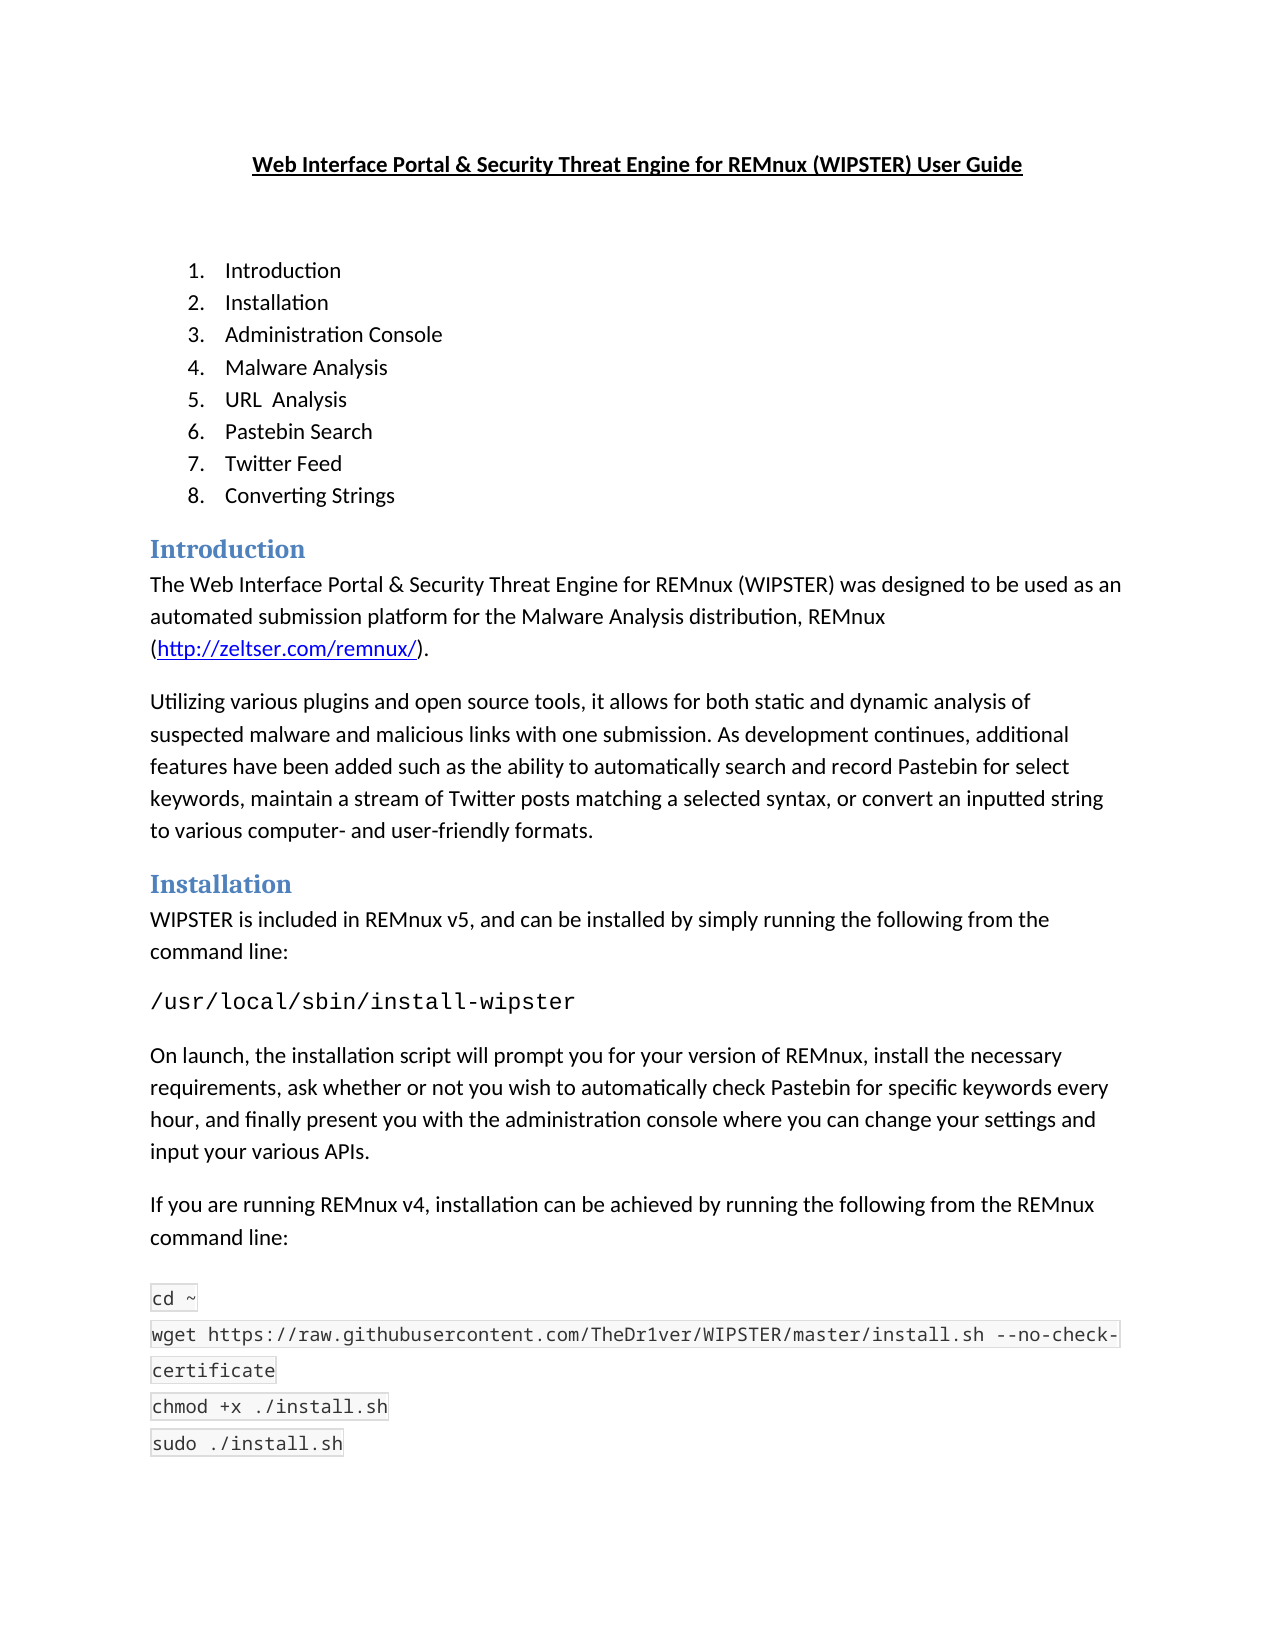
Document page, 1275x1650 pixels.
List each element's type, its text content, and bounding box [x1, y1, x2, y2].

text wget https://raw.githubusercontent.com/TheDr1ver/WIPSTER/master/install.sh --no-check-certificate [150, 1312, 1125, 1384]
text cd ~ [150, 1276, 1125, 1312]
text Utilizing various plugins and open source tools, it allows for both static and dynamic analysis of suspected malware and malicious links with one submission. As development continues, additional features have been added such as the ability to automatically search and record Pastebin for select keywords, maintain a stream of Twitter posts matching a selected syntax, or convert an inputted string to various computer- and user-friendly formats. [150, 687, 1125, 844]
text sudo ./install.sh [150, 1421, 1125, 1457]
list Administration Console [187, 320, 1125, 348]
text chmod +x ./install.sh [150, 1384, 1125, 1421]
subtitle Installation [150, 869, 1125, 900]
list Installation [187, 288, 1125, 316]
list Pastebin Search [187, 417, 1125, 445]
text The Web Interface Portal & Security Threat Engine for REMnux (WIPSTER) was designed to be used as an automated submission platform for the Malware Analysis distribution, REMnux (http://zeltser.com/remnux/). [150, 570, 1125, 662]
list Converting Strings [187, 481, 1125, 509]
list Introduction [187, 256, 1125, 284]
text If you are running REMnux v4, installation can be achieved by running the following from the REMnux command line: [150, 1190, 1125, 1251]
text WIPSTER is included in REMnux v5, and can be installed by simply running the following from the command line: [150, 905, 1125, 965]
list URL Analysis [187, 385, 1125, 413]
text /usr/local/sbin/install-wipster [150, 990, 1125, 1016]
text Web Interface Portal & Security Threat Engine for REMnux (WIPSTER) User Guide [150, 150, 1125, 178]
list Malware Analysis [187, 353, 1125, 381]
subtitle Introduction [150, 534, 1125, 566]
list Twitter Feed [187, 449, 1125, 477]
text On launch, the installation script will prompt you for your version of REMnux, install the necessary requirements, ask whether or not you wish to automatically check Pastebin for specific keywords every hour, and finally present you with the administration console where you can change your settings and input your various APIs. [150, 1041, 1125, 1165]
